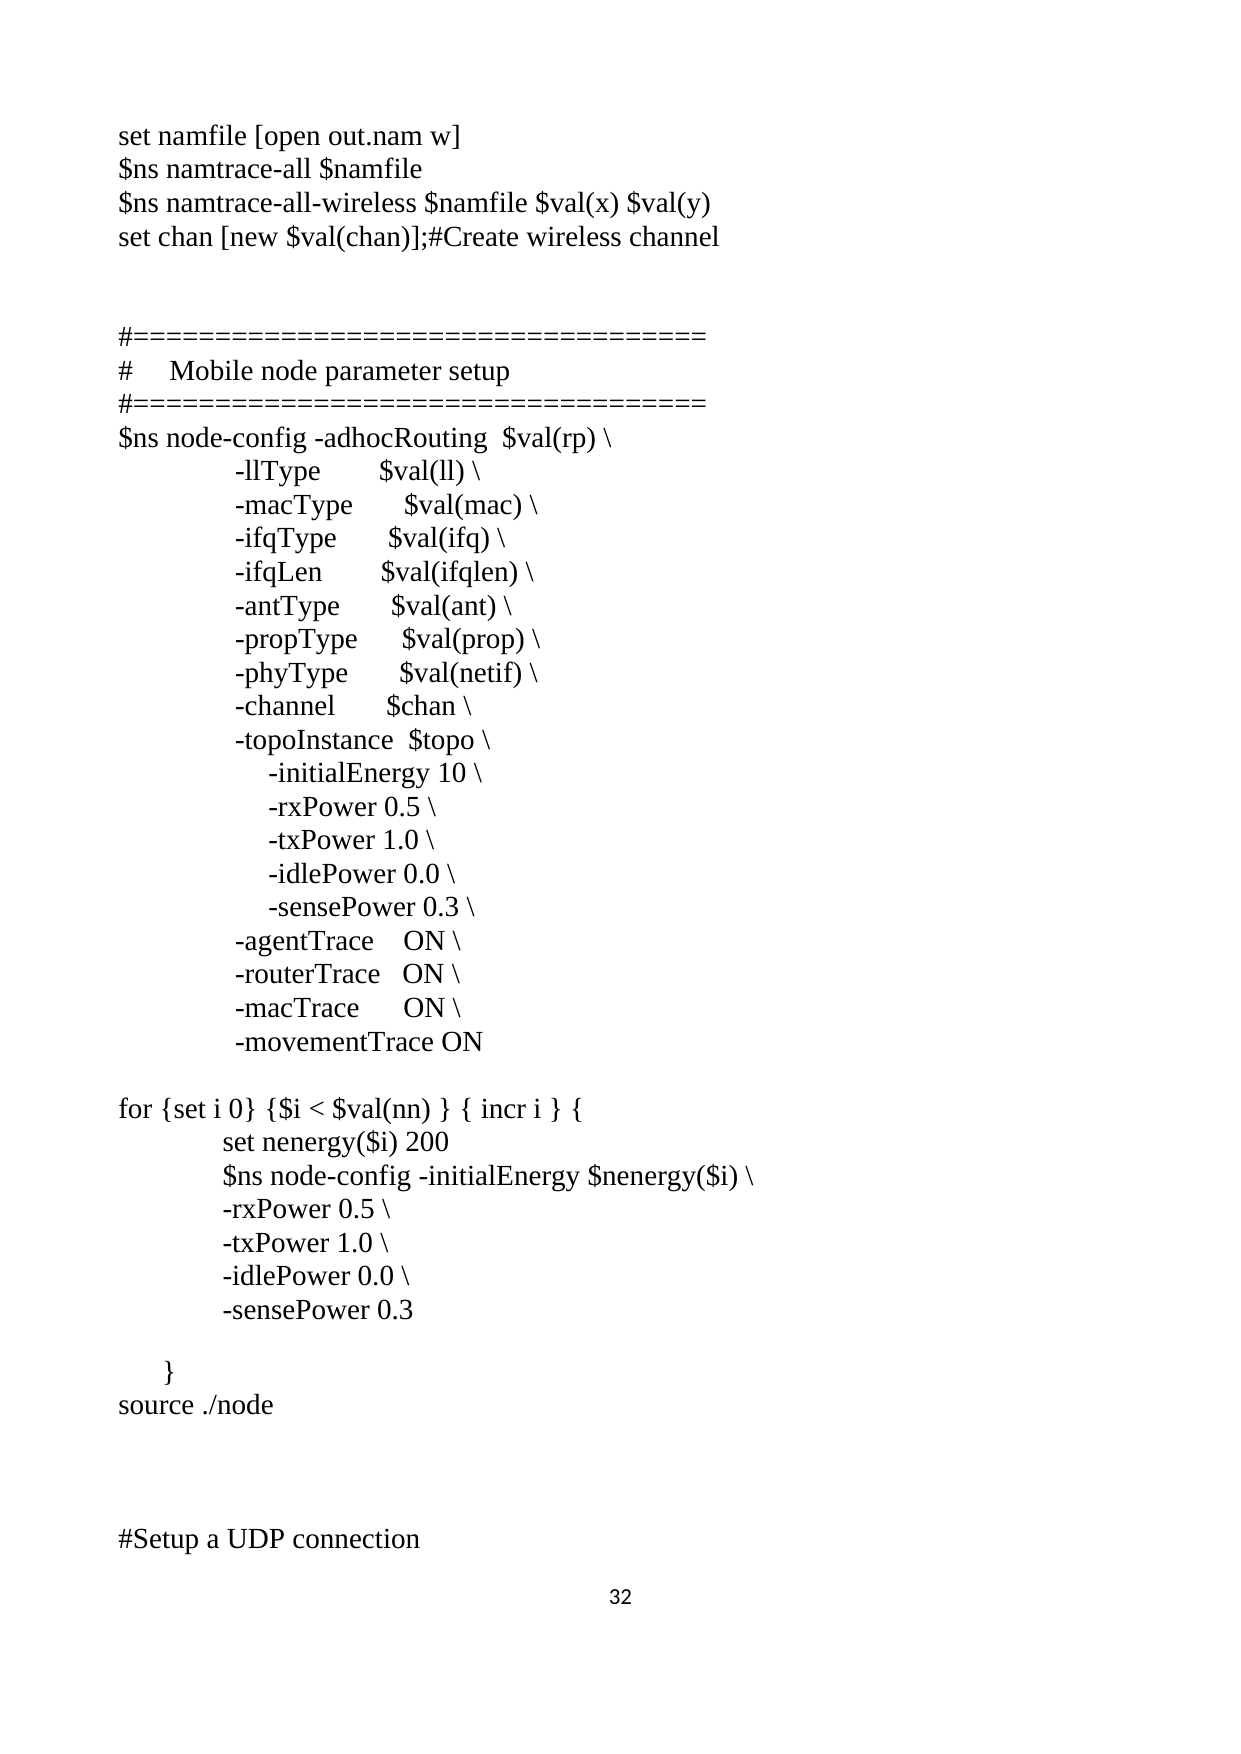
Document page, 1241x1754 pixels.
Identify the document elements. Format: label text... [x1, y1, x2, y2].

text -agentTrace ON \ [118, 923, 1122, 957]
text -txPower 1.0 \ [118, 1225, 1122, 1258]
text -channel $chan \ [118, 688, 1122, 722]
text -ifqType $val(ifq) \ [118, 521, 1122, 554]
text #=================================== [118, 386, 1122, 420]
text $ns namtrace-all $namfile [118, 152, 1122, 185]
text $ns node-config -adhocRouting $val(rp) \ [118, 420, 1122, 453]
text $ns node-config -initialEnergy $nenergy($i) \ [118, 1158, 1122, 1191]
text -rxPower 0.5 \ [118, 789, 1122, 822]
text -idlePower 0.0 \ [118, 1258, 1122, 1292]
text set nenergy($i) 200 [118, 1124, 1122, 1158]
text -macType $val(mac) \ [118, 487, 1122, 521]
text set chan [new $val(chan)];#Create wireless channel [118, 219, 1122, 252]
text -routerTrace ON \ [118, 957, 1122, 990]
text #Setup a UDP connection [118, 1521, 1122, 1555]
text source ./node [118, 1387, 1122, 1421]
text -phyType $val(netif) \ [118, 655, 1122, 688]
text -macTrace ON \ [118, 990, 1122, 1024]
text -sensePower 0.3 [118, 1292, 1122, 1326]
text -movementTrace ON [118, 1024, 1122, 1057]
text #=================================== [118, 319, 1122, 353]
text -initialEnergy 10 \ [118, 755, 1122, 789]
text -ifqLen $val(ifqlen) \ [118, 554, 1122, 588]
text -sensePower 0.3 \ [118, 889, 1122, 923]
text # Mobile node parameter setup [118, 353, 1122, 386]
text set namfile [open out.nam w] [118, 118, 1122, 152]
text -txPower 1.0 \ [118, 822, 1122, 856]
text $ns namtrace-all-wireless $namfile $val(x) $val(y) [118, 185, 1122, 219]
text } [118, 1354, 1122, 1387]
text -idlePower 0.0 \ [118, 856, 1122, 889]
text -propType $val(prop) \ [118, 621, 1122, 655]
text for {set i 0} {$i < $val(nn) } { incr i } { [118, 1091, 1122, 1124]
text -antType $val(ant) \ [118, 588, 1122, 621]
text -rxPower 0.5 \ [118, 1191, 1122, 1225]
text -topoInstance $topo \ [118, 722, 1122, 755]
text -llType $val(ll) \ [118, 453, 1122, 487]
